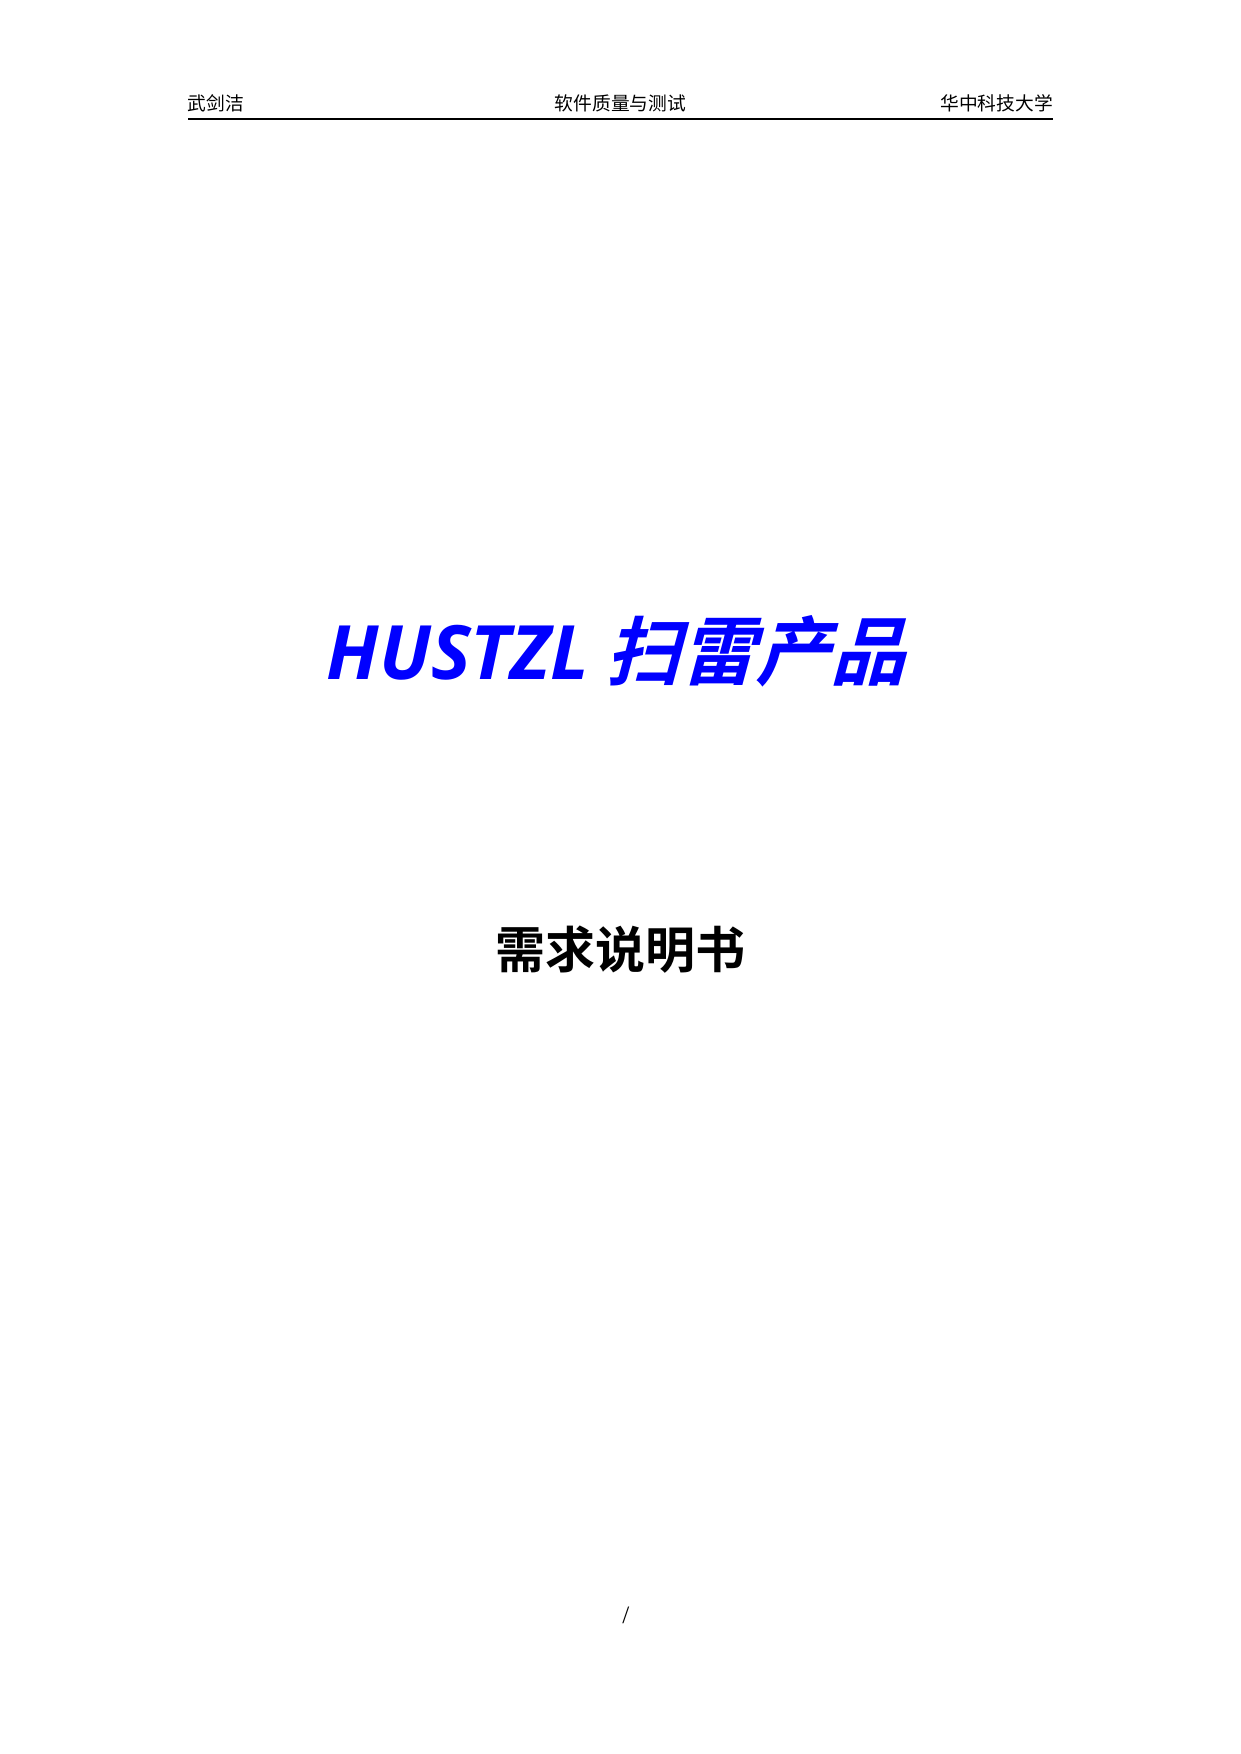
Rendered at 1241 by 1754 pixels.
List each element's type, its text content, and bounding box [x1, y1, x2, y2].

text 需求说明书 [187, 898, 1053, 996]
text HUSTZL扫雷产品 [187, 582, 1053, 712]
